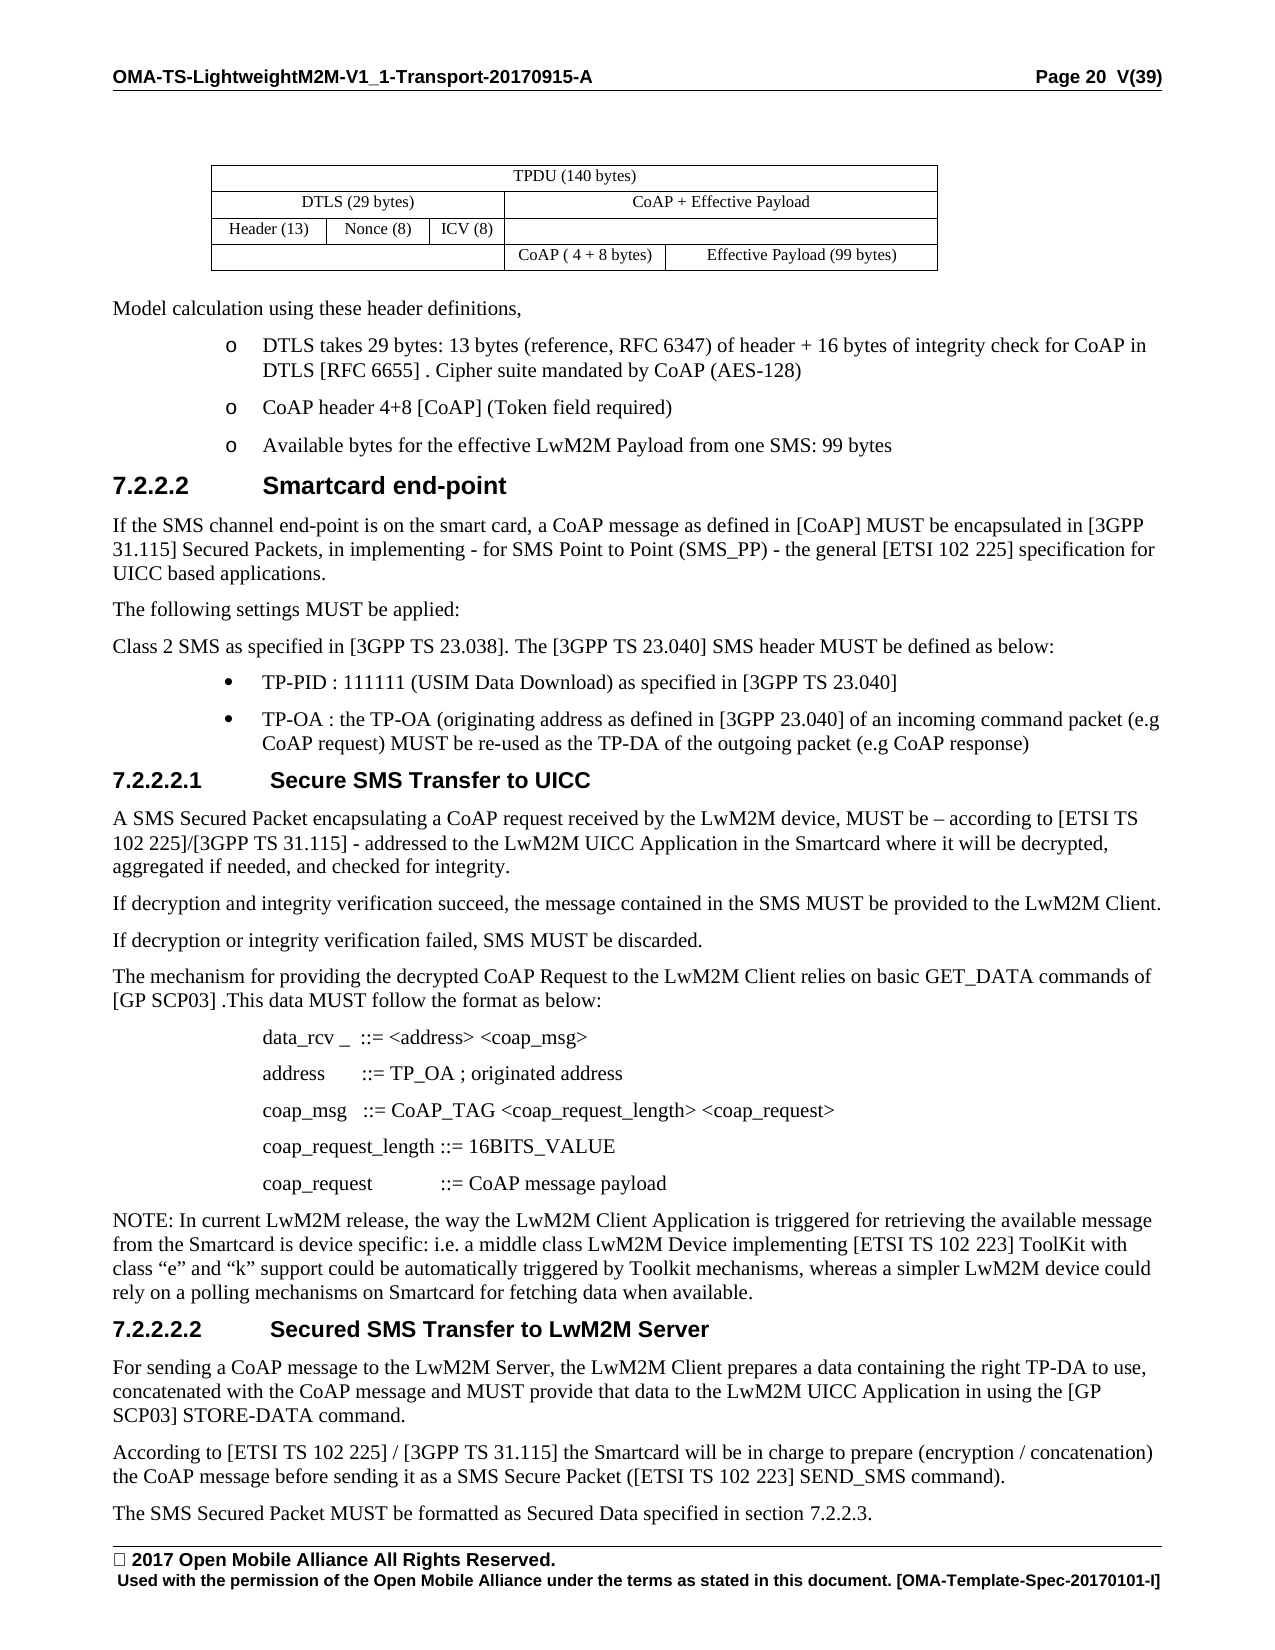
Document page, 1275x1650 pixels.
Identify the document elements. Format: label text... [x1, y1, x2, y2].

list TP-OA : the TP-OA (originating address as defined in [3GPP 23.040] of an incoming command packet (e.g CoAP request) MUST be re-used as the TP-DA of the outgoing packet (e.g CoAP response) [225, 707, 1162, 755]
list Available bytes for the effective LwM2M Payload from one SMS: 99 bytes [225, 433, 1162, 459]
text A SMS Secured Packet encapsulating a CoAP request received by the LwM2M device, MUST be – according to [ETSI TS 102 225]/[3GPP TS 31.115] - addressed to the LwM2M UICC Application in the Smartcard where it will be decrypted, aggregated if needed, and checked for integrity. [112, 806, 1162, 878]
subtitle Secure SMS Transfer to UICC [112, 767, 1162, 794]
text The SMS Secured Packet MUST be formatted as Secured Data specified in section 7.2.2.3. [112, 1501, 1162, 1524]
table_cell CoAP ( 4 + 8 bytes) [505, 245, 665, 270]
table_cell [212, 245, 504, 270]
subtitle Smartcard end-point [112, 471, 1162, 500]
table_cell CoAP + Effective Payload [505, 192, 937, 217]
text NOTE: In current LwM2M release, the way the LwM2M Client Application is triggered for retrieving the available message from the Smartcard is device specific: i.e. a middle class LwM2M Device implementing [ETSI TS 102 223] ToolKit with class “e” and “k” support could be automatically triggered by Toolkit mechanisms, whereas a simpler LwM2M device could rely on a polling mechanisms on Smartcard for fetching data when available. [112, 1208, 1162, 1304]
text address ::= TP_OA ; originated address [187, 1061, 1162, 1085]
text If the SMS channel end-point is on the smart card, a CoAP message as defined in [CoAP] MUST be encapsulated in [3GPP 31.115] Secured Packets, in implementing - for SMS Point to Point (SMS_PP) - the general [ETSI 102 225] specification for UICC based applications. [112, 512, 1162, 585]
list TP-PID : 111111 (USIM Data Download) as specified in [3GPP TS 23.040] [225, 670, 1162, 694]
subtitle Secured SMS Transfer to LwM2M Server [112, 1316, 1162, 1343]
table_cell Nonce (8) [327, 219, 429, 244]
table_cell DTLS (29 bytes) [212, 192, 504, 217]
table_cell [505, 219, 666, 244]
text For sending a CoAP message to the LwM2M Server, the LwM2M Client prepares a data containing the right TP-DA to use, concatenated with the CoAP message and MUST provide that data to the LwM2M UICC Application in using the [GP SCP03] STORE-DATA command. [112, 1355, 1162, 1427]
text data_rcv _ ::= <address> <coap_msg> [187, 1025, 1162, 1049]
text coap_request ::= CoAP message payload [262, 1171, 1162, 1195]
text The following settings MUST be applied: [112, 597, 1162, 621]
text If decryption or integrity verification failed, SMS MUST be discarded. [112, 928, 1162, 952]
table_cell ICV (8) [430, 219, 504, 244]
text According to [ETSI TS 102 225] / [3GPP TS 31.115] the Smartcard will be in charge to prepare (encryption / concatenation) the CoAP message before sending it as a SMS Secure Packet ([ETSI TS 102 223] SEND_SMS command). [112, 1440, 1162, 1488]
text The mechanism for providing the decrypted CoAP Request to the LwM2M Client relies on basic GET_DATA commands of [GP SCP03] .This data MUST follow the format as below: [112, 964, 1162, 1012]
text coap_msg ::= CoAP_TAG <coap_request_length> <coap_request> [262, 1098, 1162, 1122]
text If decryption and integrity verification succeed, the message contained in the SMS MUST be provided to the LwM2M Client. [112, 891, 1162, 915]
table_cell Effective Payload (99 bytes) [666, 245, 937, 270]
table_cell Header (13) [212, 219, 326, 244]
text Class 2 SMS as specified in [3GPP TS 23.038]. The [3GPP TS 23.040] SMS header MUST be defined as below: [112, 634, 1162, 658]
table_header TPDU (140 bytes) [212, 166, 937, 191]
list CoAP header 4+8 [CoAP] (Token field required) [225, 395, 1162, 421]
text coap_request_length ::= 16BITS_VALUE [262, 1134, 1162, 1158]
list DTLS takes 29 bytes: 13 bytes (reference, RFC 6347) of header + 16 bytes of integrity check for CoAP in DTLS [RFC 6655] . Cipher suite mandated by CoAP (AES-128) [225, 332, 1162, 382]
text Model calculation using these header definitions, [112, 296, 1162, 320]
table_cell [666, 219, 937, 244]
